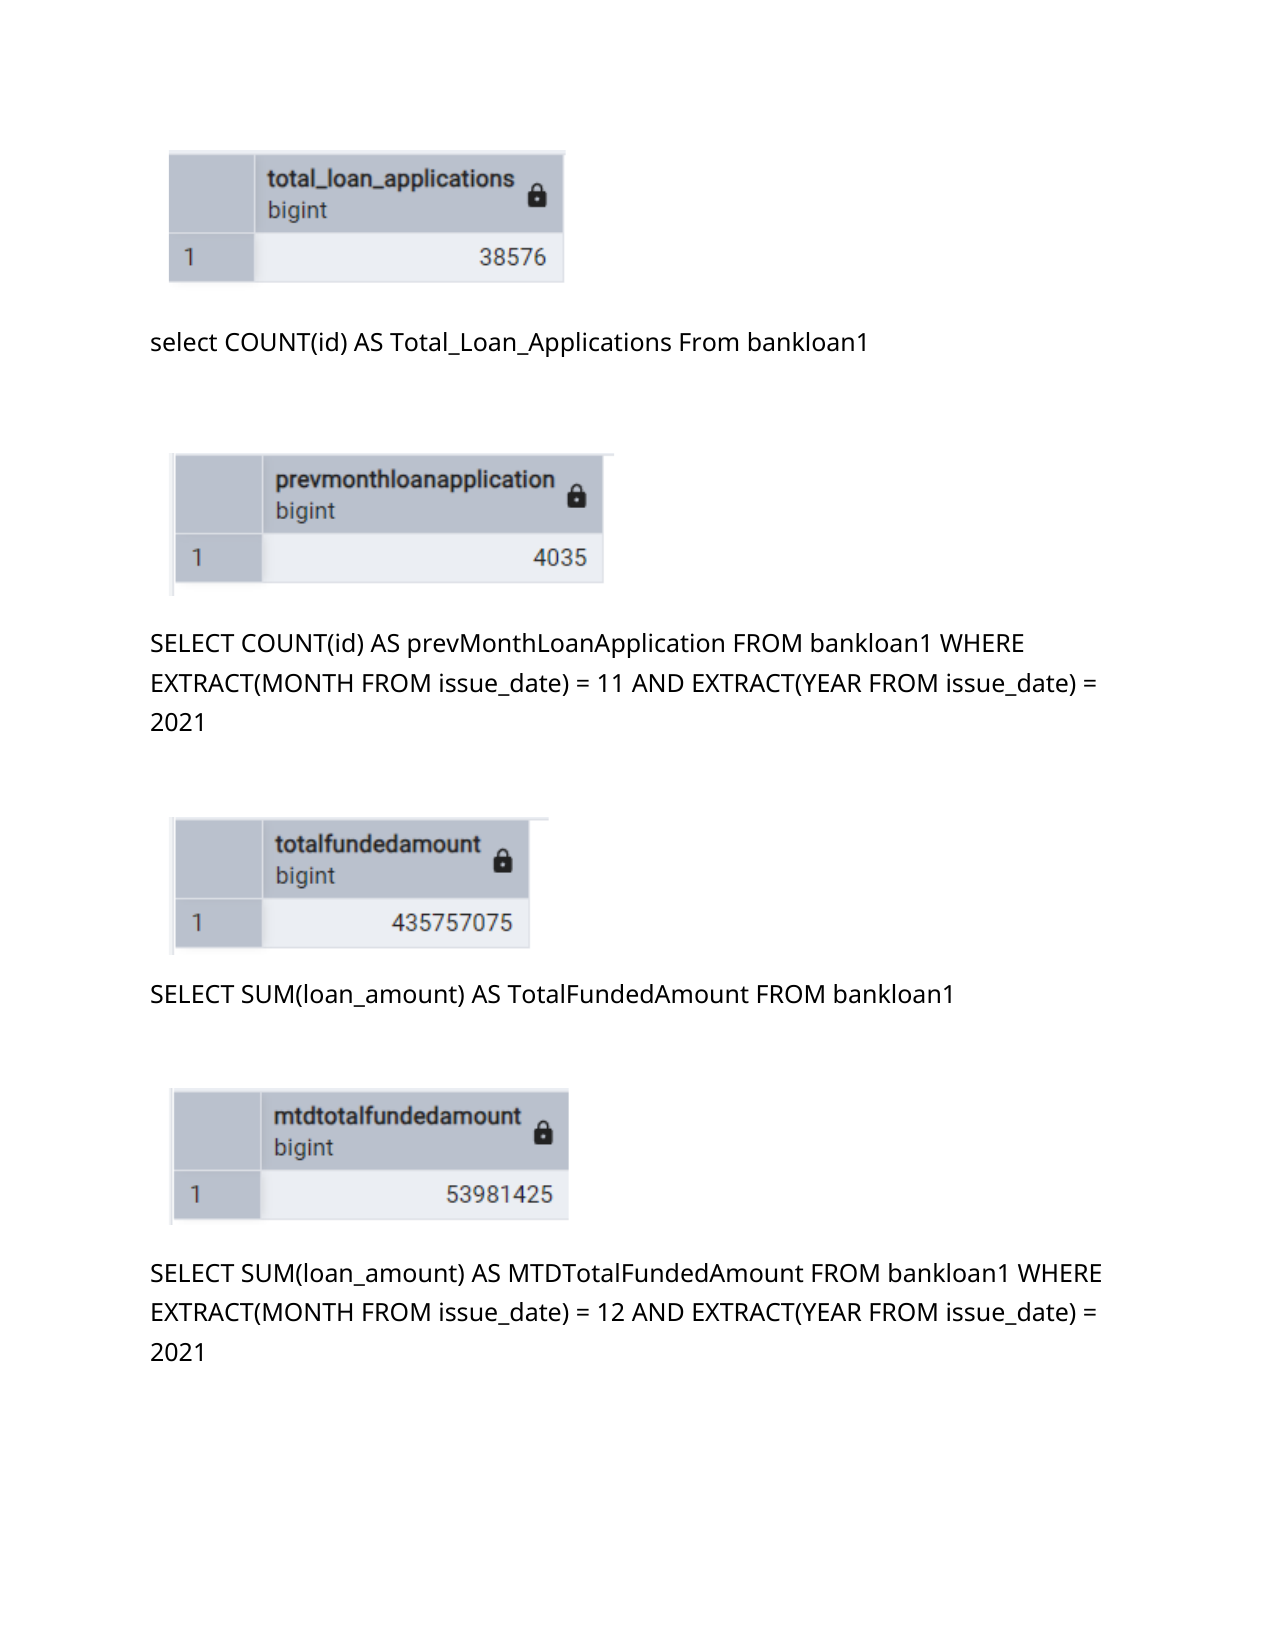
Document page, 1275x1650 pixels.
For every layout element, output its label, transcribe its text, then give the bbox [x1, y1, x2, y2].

text select COUNT(id) AS Total_Loan_Applications From bankloan1 [150, 324, 1125, 358]
text SELECT SUM(loan_amount) AS TotalFundedAmount FROM bankloan1 [150, 977, 1125, 1011]
text SELECT COUNT(id) AS prevMonthLoanApplication FROM bankloan1 WHERE EXTRACT(MONTH FROM issue_date) = 11 AND EXTRACT(YEAR FROM issue_date) = 2021 [150, 626, 1125, 739]
text SELECT SUM(loan_amount) AS MTDTotalFundedAmount FROM bankloan1 WHERE EXTRACT(MONTH FROM issue_date) = 12 AND EXTRACT(YEAR FROM issue_date) = 2021 [150, 1255, 1125, 1368]
